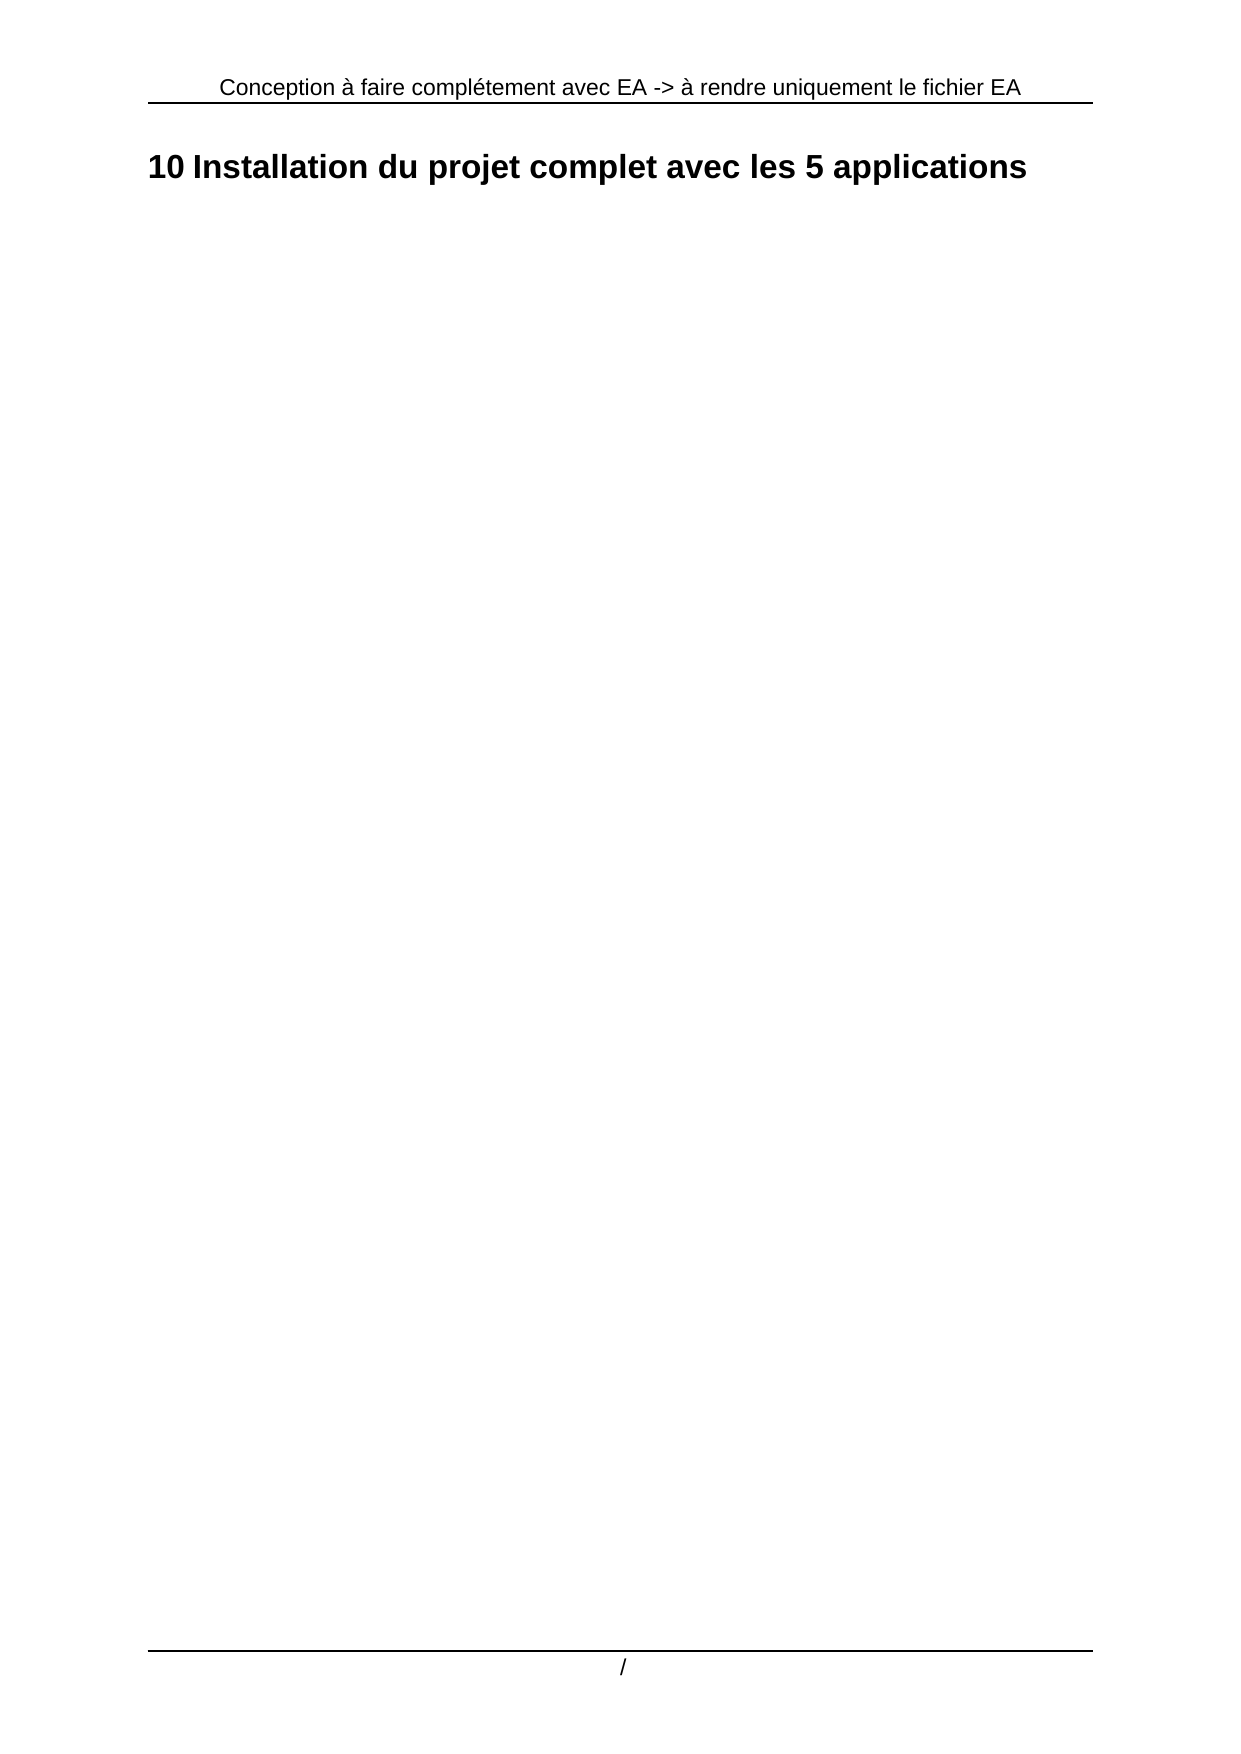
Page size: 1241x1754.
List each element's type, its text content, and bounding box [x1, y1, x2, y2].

subtitle Installation du projet complet avec les 5 applications [148, 148, 1093, 186]
